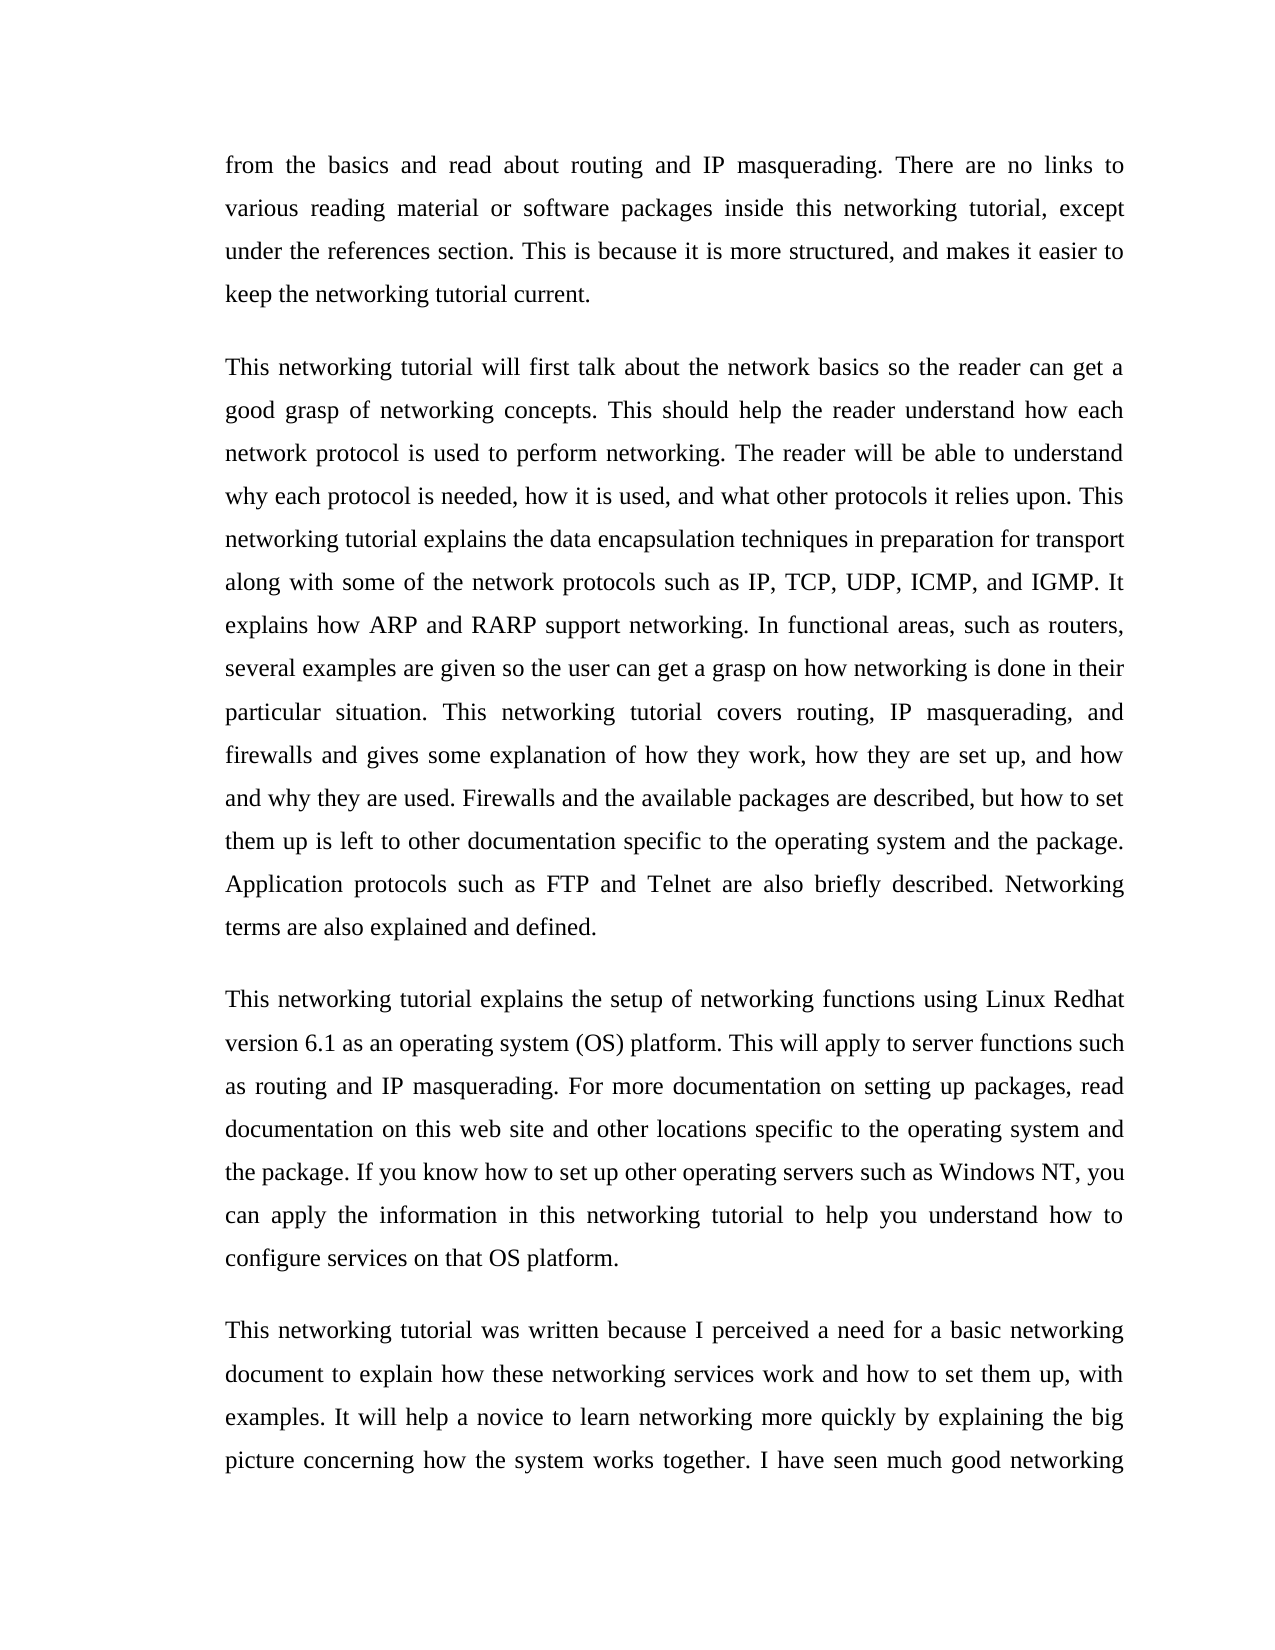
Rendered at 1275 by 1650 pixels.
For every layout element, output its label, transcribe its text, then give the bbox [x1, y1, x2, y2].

text This networking tutorial explains the setup of networking functions using Linux Redhat version 6.1 as an operating system (OS) platform. This will apply to server functions such as routing and IP masquerading. For more documentation on setting up packages, read documentation on this web site and other locations specific to the operating system and the package. If you know how to set up other operating servers such as Windows NT, you can apply the information in this networking tutorial to help you understand how to configure services on that OS platform. [225, 984, 1125, 1272]
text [225, 1316, 1125, 1474]
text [225, 150, 1125, 308]
text This networking tutorial will first talk about the network basics so the reader can get a good grasp of networking concepts. This should help the reader understand how each network protocol is used to perform networking. The reader will be able to understand why each protocol is needed, how it is used, and what other protocols it relies upon. This networking tutorial explains the data encapsulation techniques in preparation for transport along with some of the network protocols such as IP, TCP, UDP, ICMP, and IGMP. It explains how ARP and RARP support networking. In functional areas, such as routers, several examples are given so the user can get a grasp on how networking is done in their particular situation. This networking tutorial covers routing, IP masquerading, and firewalls and gives some explanation of how they work, how they are set up, and how and why they are used. Firewalls and the available packages are described, but how to set them up is left to other documentation specific to the operating system and the package. Application protocols such as FTP and Telnet are also briefly described. Networking terms are also explained and defined. [225, 352, 1125, 941]
